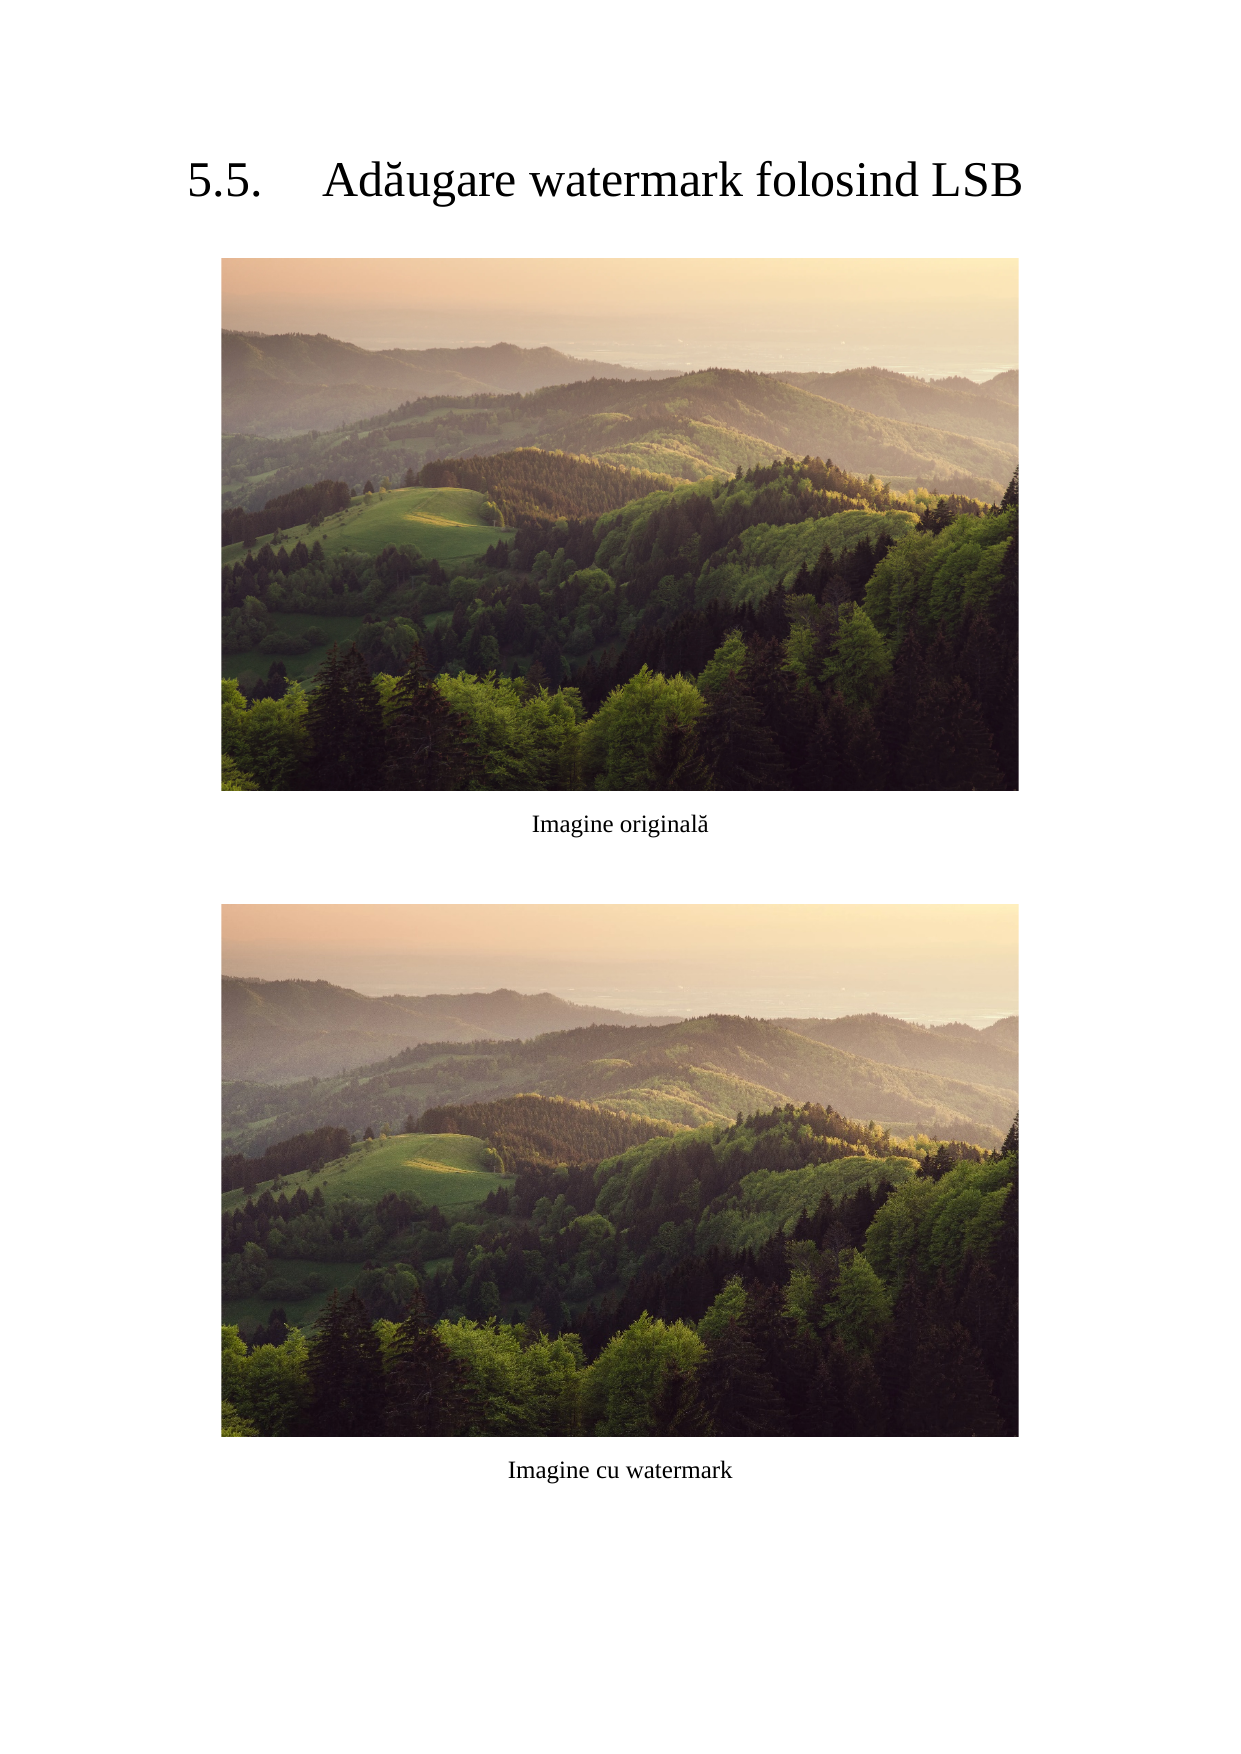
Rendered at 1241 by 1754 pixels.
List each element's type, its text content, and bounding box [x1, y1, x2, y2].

text Imagine originală [150, 809, 1090, 838]
picture [221, 258, 1019, 791]
text Imagine cu watermark [150, 1455, 1090, 1484]
subtitle Adăugare watermark folosind LSB [187, 150, 1090, 207]
picture [221, 904, 1019, 1437]
